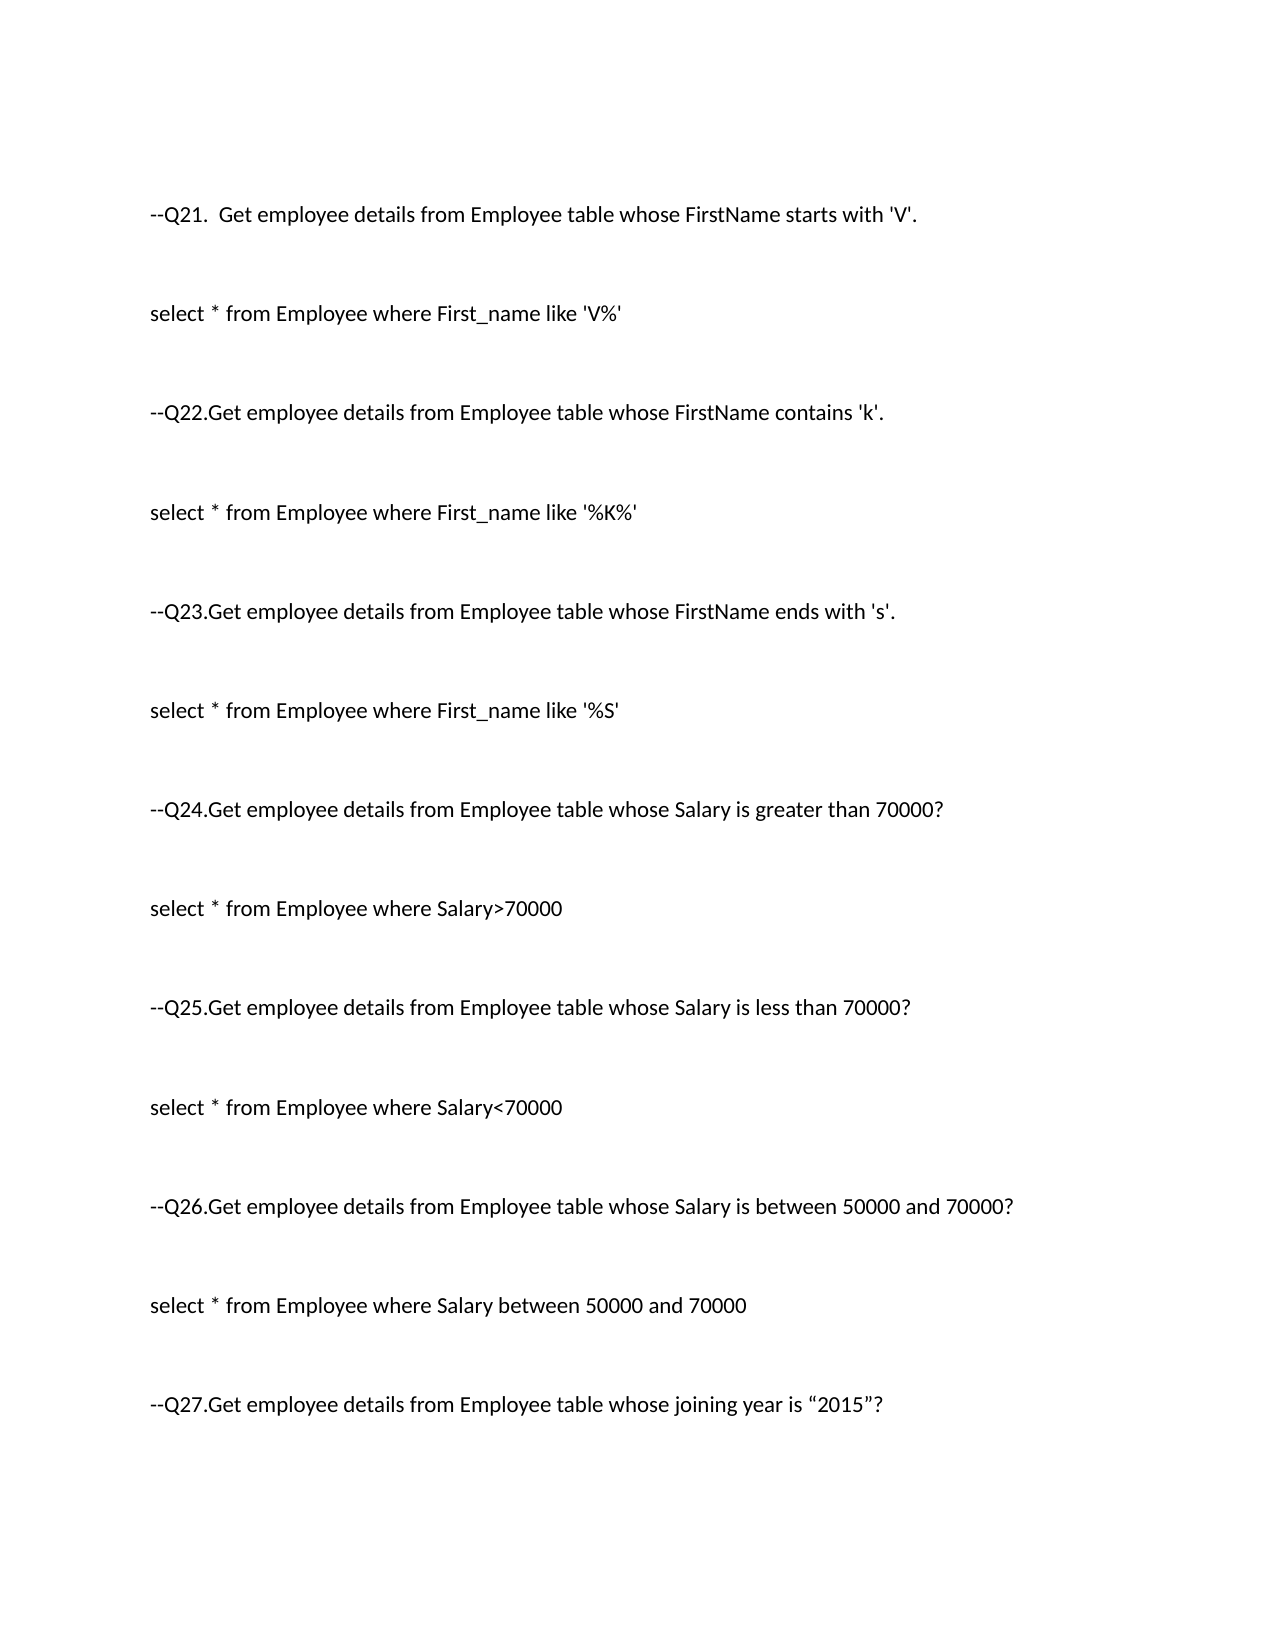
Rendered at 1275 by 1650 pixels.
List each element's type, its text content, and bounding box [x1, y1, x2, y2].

text --Q21. Get employee details from Employee table whose FirstName starts with 'V'. [150, 199, 1125, 228]
text select * from Employee where First_name like '%S' [150, 695, 1125, 724]
text select * from Employee where First_name like 'V%' [150, 299, 1125, 327]
text --Q25.Get employee details from Employee table whose Salary is less than 70000? [150, 993, 1125, 1022]
text select * from Employee where First_name like '%K%' [150, 497, 1125, 526]
text select * from Employee where Salary between 50000 and 70000 [150, 1290, 1125, 1319]
text --Q24.Get employee details from Employee table whose Salary is greater than 70000? [150, 794, 1125, 823]
text --Q26.Get employee details from Employee table whose Salary is between 50000 and 70000? [150, 1191, 1125, 1220]
text select * from Employee where Salary>70000 [150, 894, 1125, 922]
text --Q22.Get employee details from Employee table whose FirstName contains 'k'. [150, 398, 1125, 427]
text --Q23.Get employee details from Employee table whose FirstName ends with 's'. [150, 596, 1125, 625]
text --Q27.Get employee details from Employee table whose joining year is “2015”? [150, 1389, 1125, 1418]
text select * from Employee where Salary<70000 [150, 1092, 1125, 1121]
